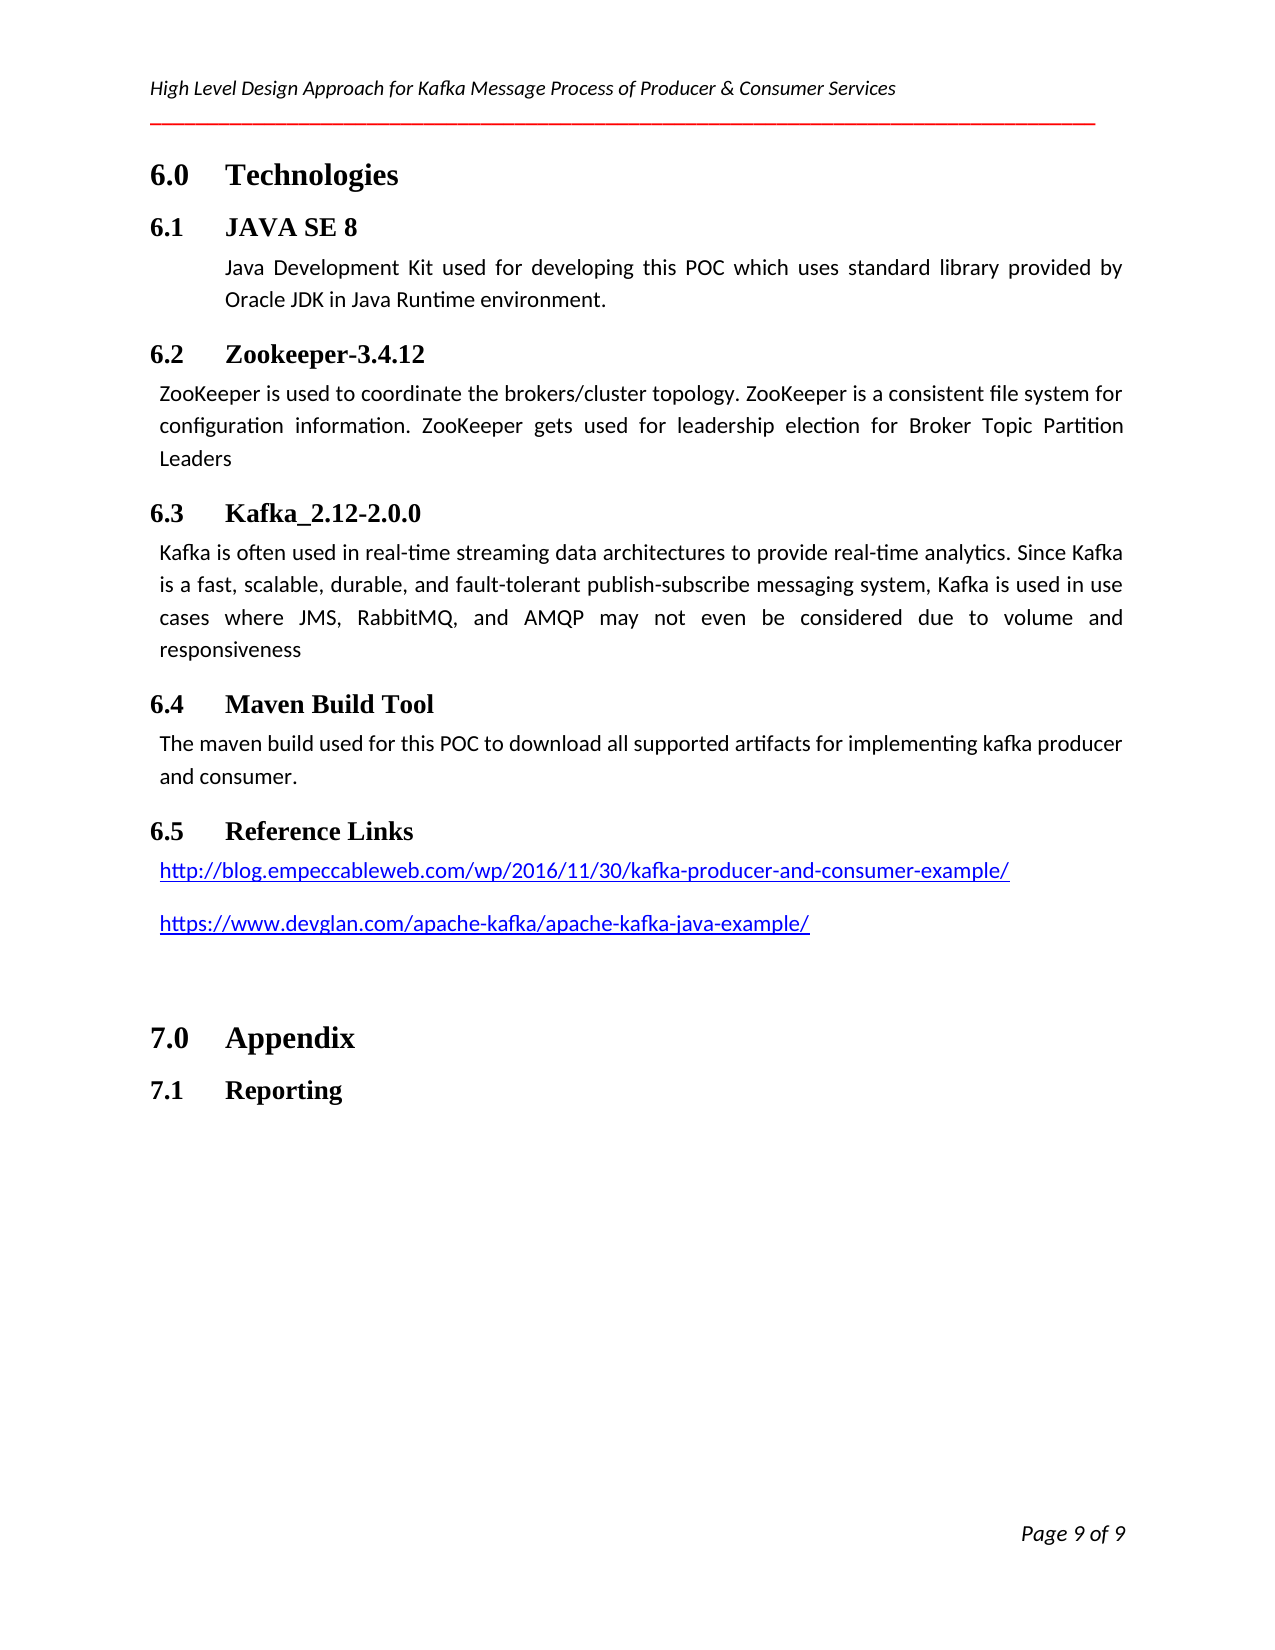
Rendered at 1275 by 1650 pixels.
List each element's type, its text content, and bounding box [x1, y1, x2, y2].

text Java Development Kit used for developing this POC which uses standard library provided by Oracle JDK in Java Runtime environment. [225, 253, 1125, 313]
subtitle Appendix [150, 1019, 1125, 1056]
subtitle JAVA SE 8 [150, 211, 1125, 242]
text http://blog.empeccableweb.com/wp/2016/11/30/kafka-producer-and-consumer-example/ [159, 856, 1125, 884]
text Kafka is often used in real-time streaming data architectures to provide real-time analytics. Since Kafka is a fast, scalable, durable, and fault-tolerant publish-subscribe messaging system, Kafka is used in use cases where JMS, RabbitMQ, and AMQP may not even be considered due to volume and responsiveness [159, 538, 1125, 663]
text ZooKeeper is used to coordinate the brokers/cluster topology. ZooKeeper is a consistent file system for configuration information. ZooKeeper gets used for leadership election for Broker Topic Partition Leaders [159, 379, 1125, 472]
subtitle Maven Build Tool [150, 688, 1125, 719]
subtitle Reporting [150, 1074, 1125, 1105]
text The maven build used for this POC to download all supported artifacts for implementing kafka producer and consumer. [159, 729, 1125, 790]
text https://www.devglan.com/apache-kafka/apache-kafka-java-example/ [159, 909, 1125, 937]
subtitle Zookeeper-3.4.12 [150, 338, 1125, 369]
subtitle Kafka_2.12-2.0.0 [150, 497, 1125, 528]
subtitle Technologies [150, 156, 1125, 192]
subtitle Reference Links [150, 815, 1125, 846]
